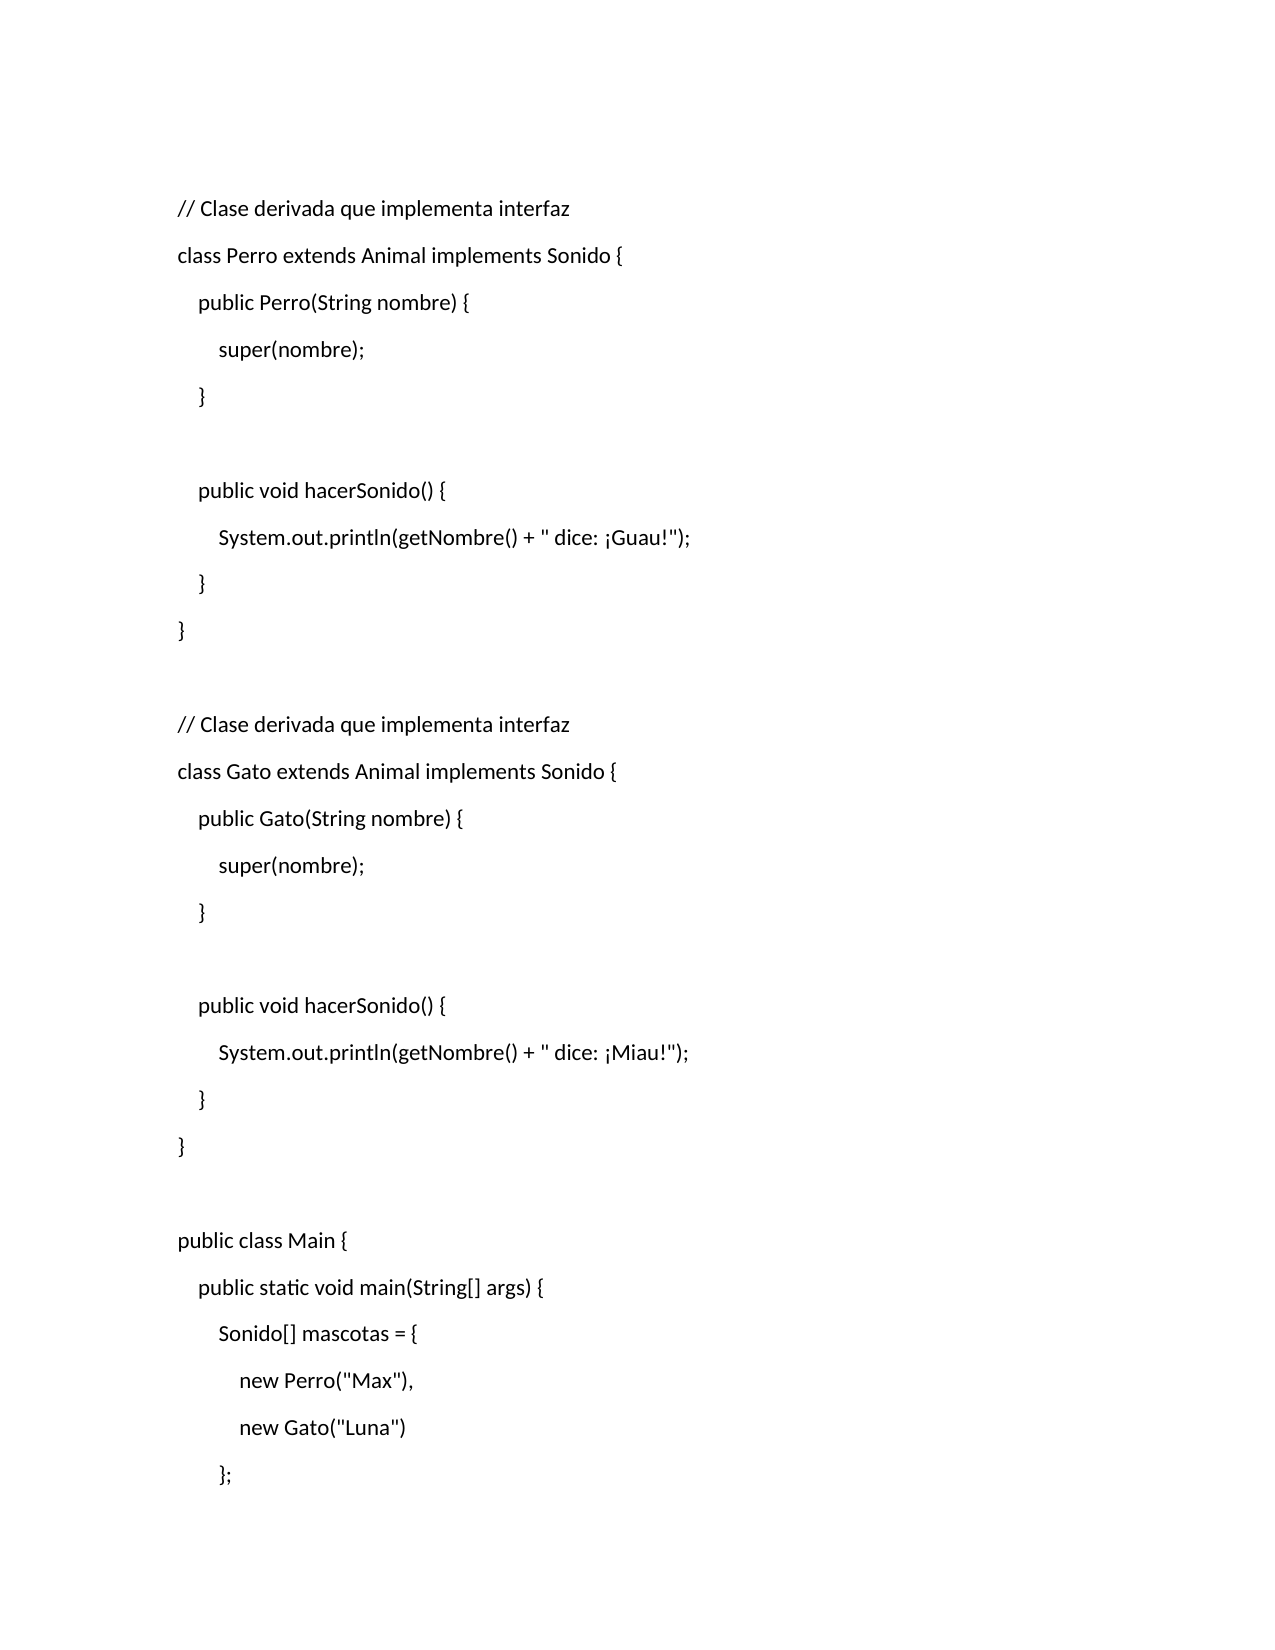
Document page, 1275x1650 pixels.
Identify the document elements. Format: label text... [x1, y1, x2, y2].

text public void hacerSonido() { [177, 476, 1098, 504]
text Sonido[] mascotas = { [177, 1319, 1098, 1347]
text public Gato(String nombre) { [177, 804, 1098, 832]
text public void hacerSonido() { [177, 991, 1098, 1019]
text } [177, 898, 1098, 926]
text } [177, 1085, 1098, 1113]
text } [177, 569, 1098, 597]
text class Gato extends Animal implements Sonido { [177, 757, 1098, 785]
text } [177, 1132, 1098, 1160]
text super(nombre); [177, 851, 1098, 879]
text // Clase derivada que implementa interfaz [177, 710, 1098, 738]
text super(nombre); [177, 335, 1098, 363]
text class Perro extends Animal implements Sonido { [177, 241, 1098, 269]
text System.out.println(getNombre() + " dice: ¡Guau!"); [177, 523, 1098, 551]
text public static void main(String[] args) { [177, 1273, 1098, 1301]
text // Clase derivada que implementa interfaz [177, 194, 1098, 222]
text new Perro("Max"), [177, 1366, 1098, 1394]
text public class Main { [177, 1226, 1098, 1254]
text }; [177, 1460, 1098, 1488]
text } [177, 382, 1098, 410]
text public Perro(String nombre) { [177, 288, 1098, 316]
text System.out.println(getNombre() + " dice: ¡Miau!"); [177, 1038, 1098, 1066]
text } [177, 616, 1098, 644]
text new Gato("Luna") [177, 1413, 1098, 1441]
